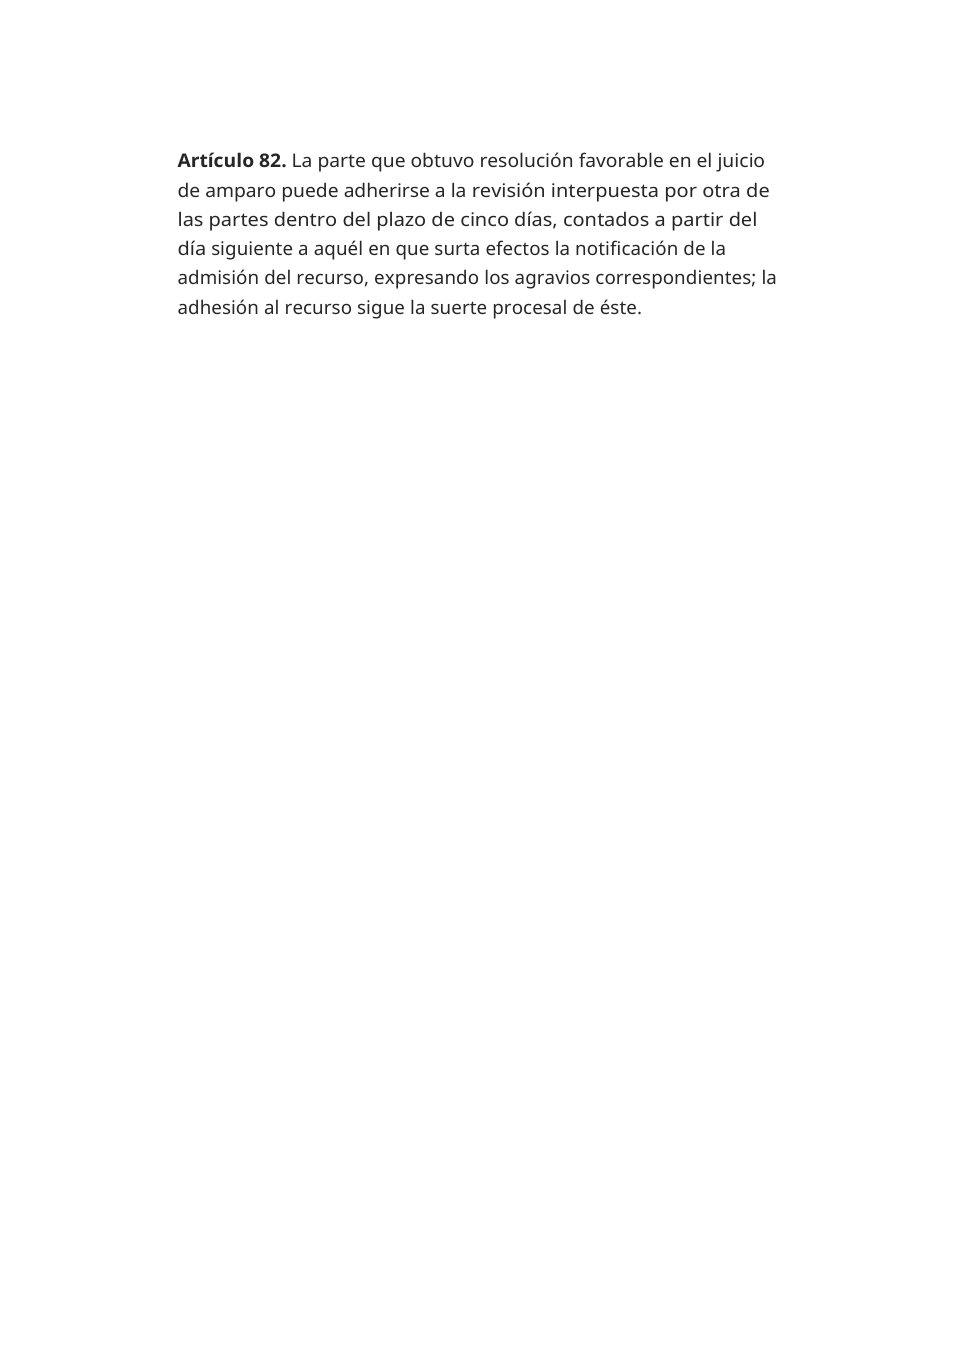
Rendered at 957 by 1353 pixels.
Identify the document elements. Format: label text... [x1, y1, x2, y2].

text Artículo 82. La parte que obtuvo resolución favorable en el juicio de amparo puede adherirse a la revisión interpuesta por otra de las partes dentro del plazo de cinco días, contados a partir del día siguiente a aquél en que surta efectos la notificación de la admisión del recurso, expresando los agravios correspondientes; la adhesión al recurso sigue la suerte procesal de éste. [177, 148, 779, 319]
